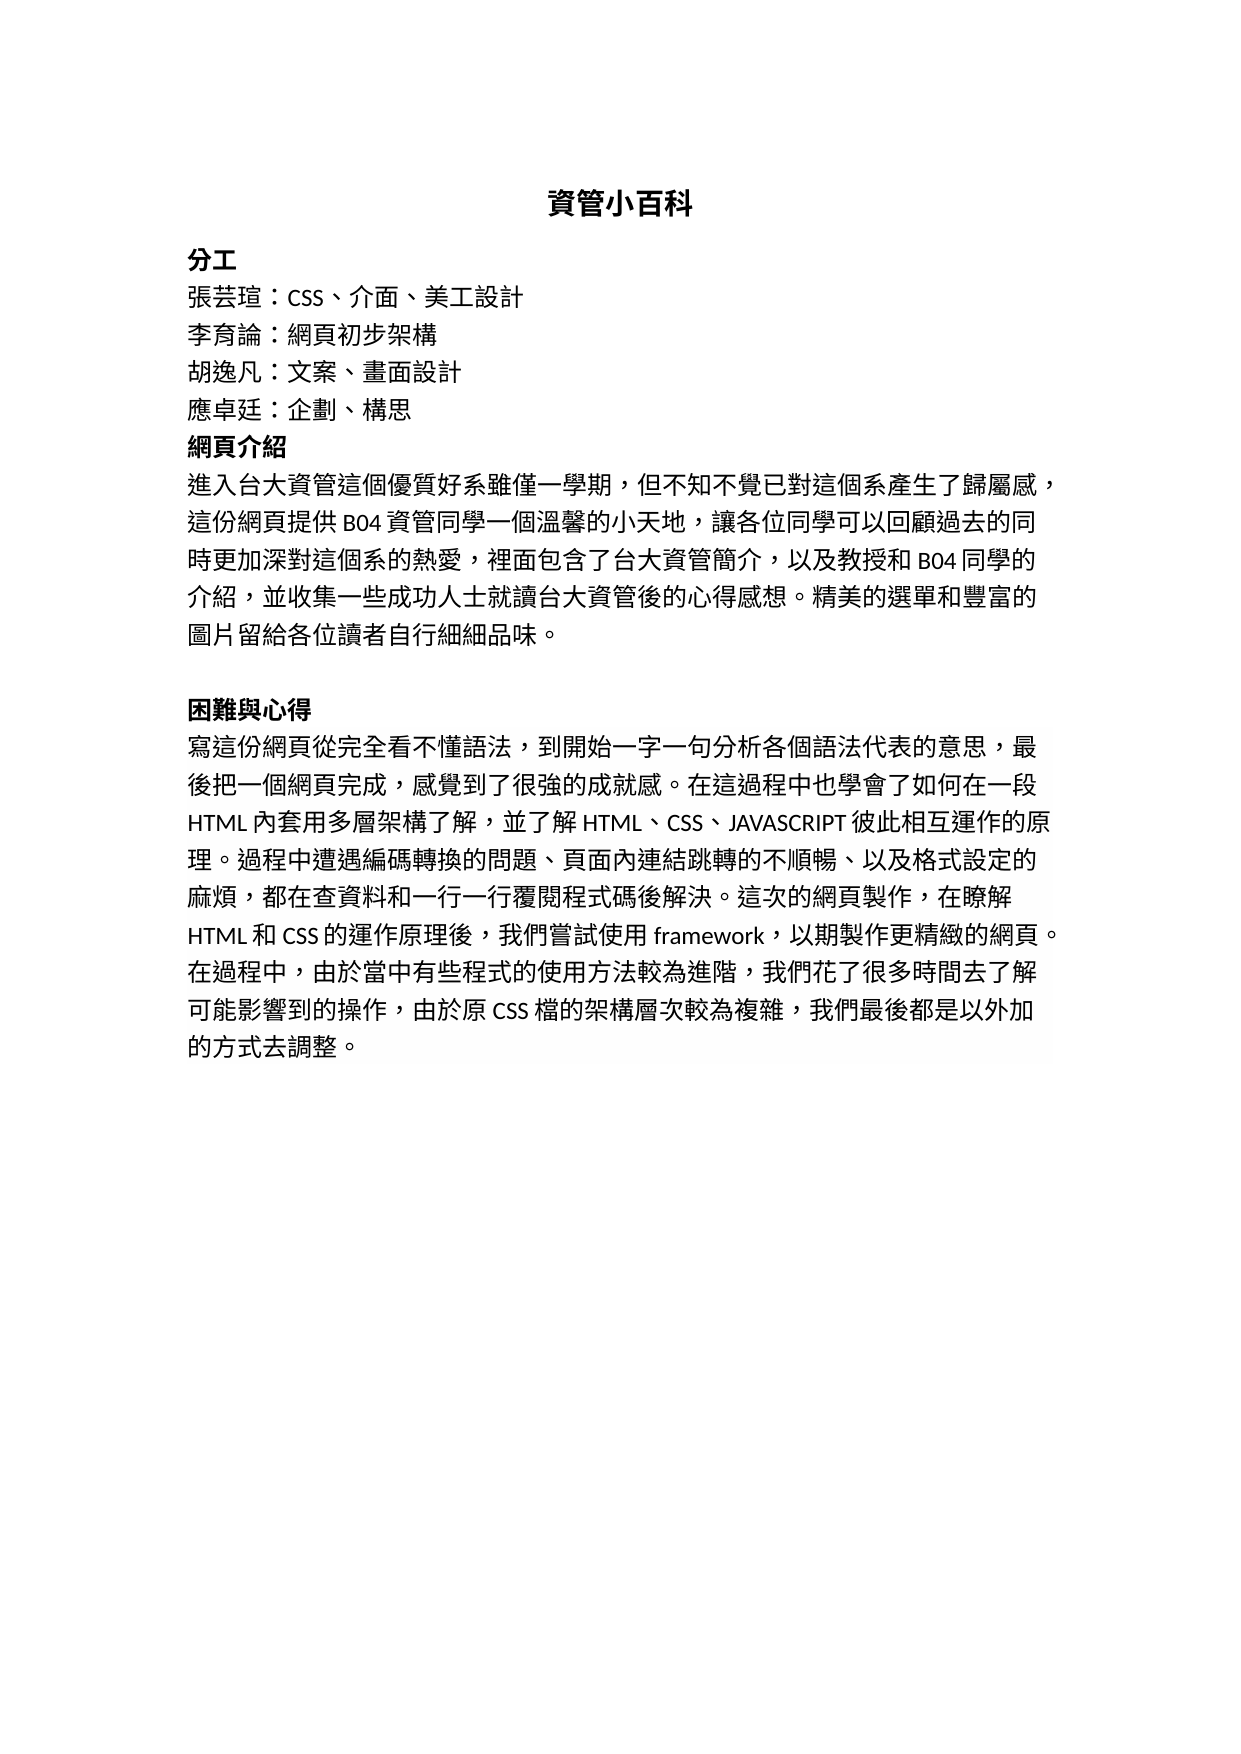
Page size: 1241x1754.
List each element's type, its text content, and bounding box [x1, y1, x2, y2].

text 資管小百科 [187, 164, 1053, 239]
text 進入台大資管這個優質好系雖僅一學期，但不知不覺已對這個系產生了歸屬感，這份網頁提供B04資管同學一個溫馨的小天地，讓各位同學可以回顧過去的同時更加深對這個系的熱愛，裡面包含了台大資管簡介，以及教授和B04同學的介紹，並收集一些成功人士就讀台大資管後的心得感想。精美的選單和豐富的圖片留給各位讀者自行細細品味。 [187, 464, 1053, 652]
text 應卓廷：企劃、構思 [187, 389, 1053, 427]
text 網頁介紹 [187, 427, 1053, 464]
text 張芸瑄：CSS、介面、美工設計 [187, 277, 1053, 314]
text 寫這份網頁從完全看不懂語法，到開始一字一句分析各個語法代表的意思，最後把一個網頁完成，感覺到了很強的成就感。在這過程中也學會了如何在一段HTML內套用多層架構了解，並了解HTML、CSS、JAVASCRIPT彼此相互運作的原理。過程中遭遇編碼轉換的問題、頁面內連結跳轉的不順暢、以及格式設定的麻煩，都在查資料和一行一行覆閱程式碼後解決。這次的網頁製作，在瞭解HTML和CSS的運作原理後，我們嘗試使用framework，以期製作更精緻的網頁。在過程中，由於當中有些程式的使用方法較為進階，我們花了很多時間去了解可能影響到的操作，由於原CSS檔的架構層次較為複雜，我們最後都是以外加的方式去調整。 [187, 727, 1053, 1064]
text 分工 [187, 239, 1053, 277]
text 李育論：網頁初步架構 [187, 314, 1053, 352]
text 困難與心得 [187, 689, 1053, 727]
text 胡逸凡：文案、畫面設計 [187, 352, 1053, 389]
